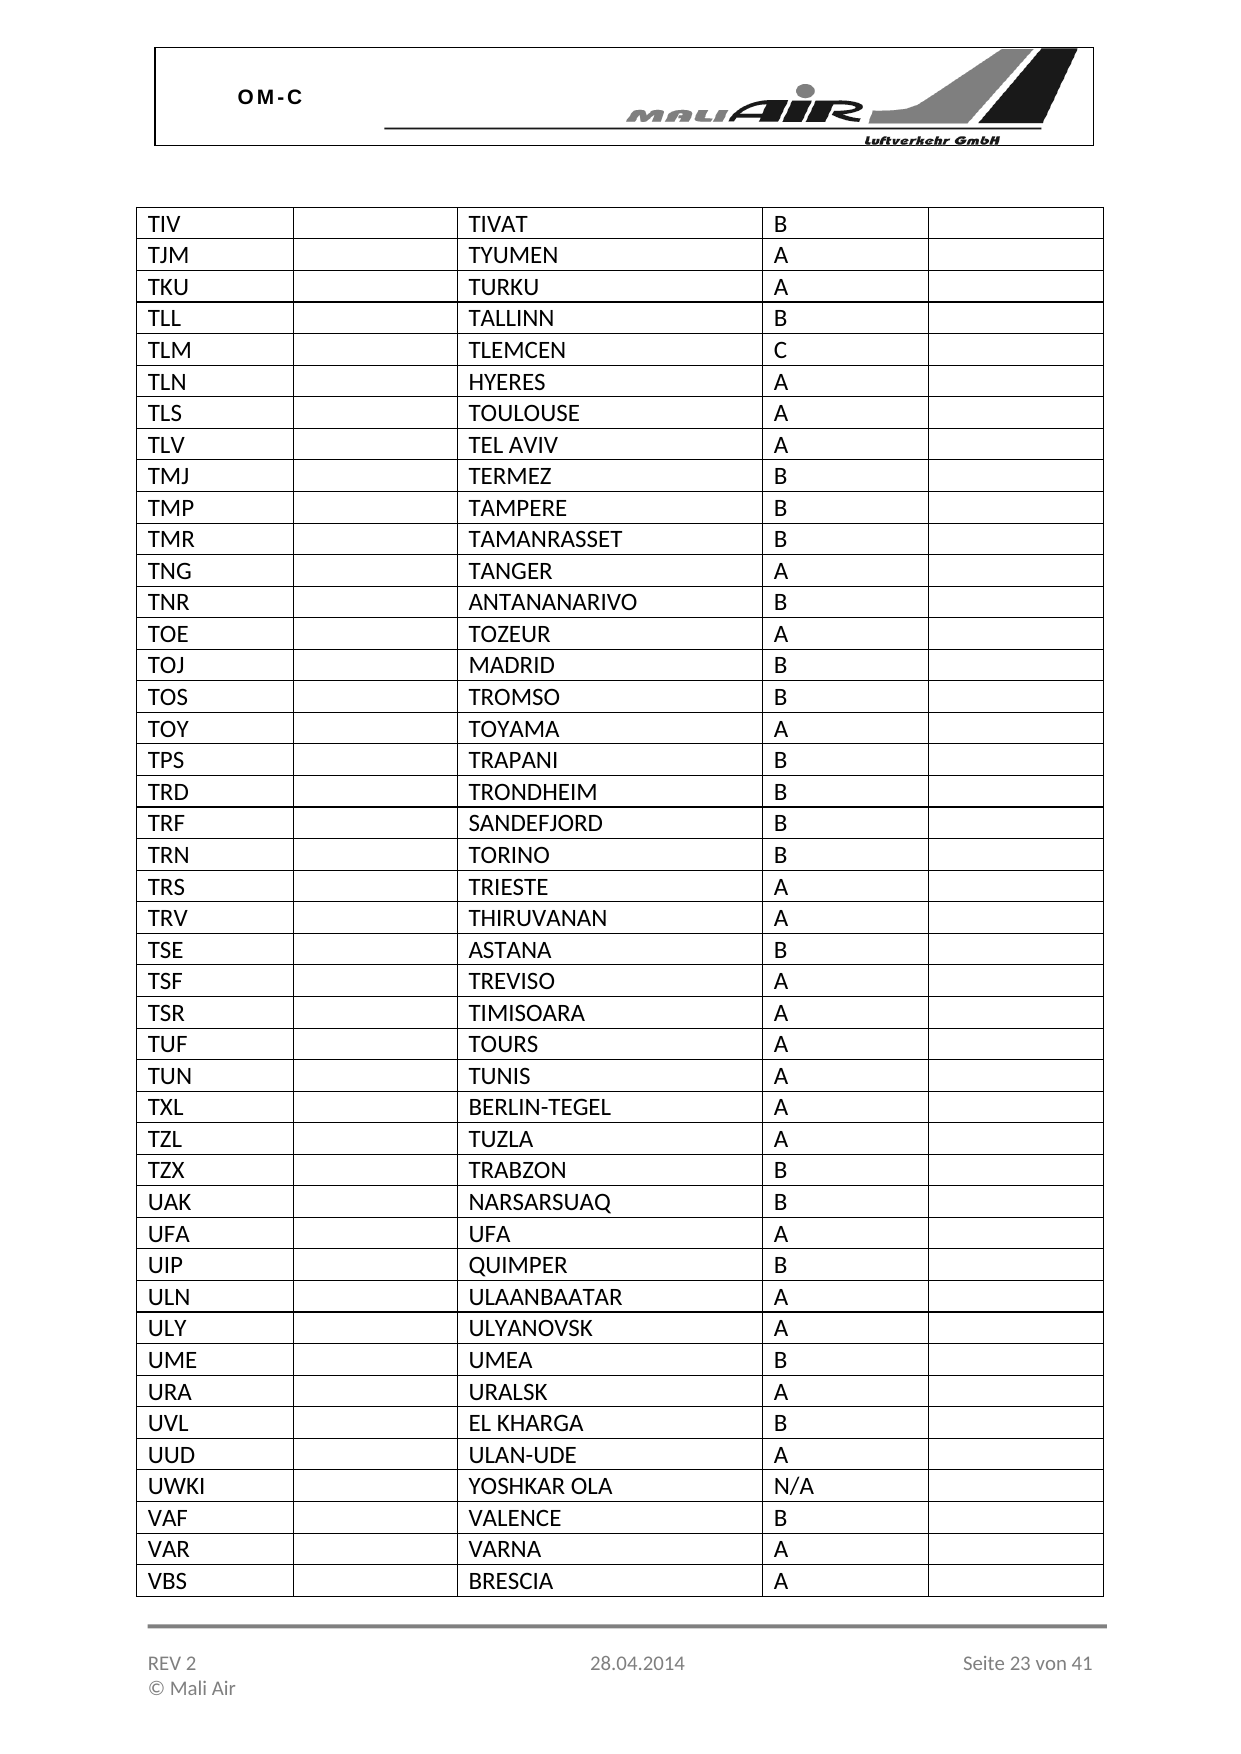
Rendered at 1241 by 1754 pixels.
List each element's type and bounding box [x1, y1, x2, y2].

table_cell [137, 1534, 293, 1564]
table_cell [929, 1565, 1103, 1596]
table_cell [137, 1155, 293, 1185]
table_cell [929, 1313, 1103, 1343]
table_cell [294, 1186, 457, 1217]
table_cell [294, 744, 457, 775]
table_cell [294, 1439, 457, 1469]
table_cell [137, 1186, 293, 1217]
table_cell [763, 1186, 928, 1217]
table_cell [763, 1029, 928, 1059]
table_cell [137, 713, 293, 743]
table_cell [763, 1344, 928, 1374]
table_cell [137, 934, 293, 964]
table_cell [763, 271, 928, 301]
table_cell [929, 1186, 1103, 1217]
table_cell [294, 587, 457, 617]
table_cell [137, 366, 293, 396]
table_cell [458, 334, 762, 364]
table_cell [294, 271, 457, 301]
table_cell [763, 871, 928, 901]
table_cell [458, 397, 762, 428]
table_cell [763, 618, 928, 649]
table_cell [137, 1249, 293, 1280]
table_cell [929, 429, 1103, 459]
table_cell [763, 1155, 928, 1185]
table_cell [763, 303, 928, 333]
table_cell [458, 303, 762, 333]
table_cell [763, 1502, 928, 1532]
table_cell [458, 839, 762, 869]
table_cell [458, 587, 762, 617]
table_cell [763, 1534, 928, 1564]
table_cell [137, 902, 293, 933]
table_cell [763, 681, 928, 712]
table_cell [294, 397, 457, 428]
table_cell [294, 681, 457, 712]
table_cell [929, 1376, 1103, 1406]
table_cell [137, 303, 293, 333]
picture [384, 48, 1078, 146]
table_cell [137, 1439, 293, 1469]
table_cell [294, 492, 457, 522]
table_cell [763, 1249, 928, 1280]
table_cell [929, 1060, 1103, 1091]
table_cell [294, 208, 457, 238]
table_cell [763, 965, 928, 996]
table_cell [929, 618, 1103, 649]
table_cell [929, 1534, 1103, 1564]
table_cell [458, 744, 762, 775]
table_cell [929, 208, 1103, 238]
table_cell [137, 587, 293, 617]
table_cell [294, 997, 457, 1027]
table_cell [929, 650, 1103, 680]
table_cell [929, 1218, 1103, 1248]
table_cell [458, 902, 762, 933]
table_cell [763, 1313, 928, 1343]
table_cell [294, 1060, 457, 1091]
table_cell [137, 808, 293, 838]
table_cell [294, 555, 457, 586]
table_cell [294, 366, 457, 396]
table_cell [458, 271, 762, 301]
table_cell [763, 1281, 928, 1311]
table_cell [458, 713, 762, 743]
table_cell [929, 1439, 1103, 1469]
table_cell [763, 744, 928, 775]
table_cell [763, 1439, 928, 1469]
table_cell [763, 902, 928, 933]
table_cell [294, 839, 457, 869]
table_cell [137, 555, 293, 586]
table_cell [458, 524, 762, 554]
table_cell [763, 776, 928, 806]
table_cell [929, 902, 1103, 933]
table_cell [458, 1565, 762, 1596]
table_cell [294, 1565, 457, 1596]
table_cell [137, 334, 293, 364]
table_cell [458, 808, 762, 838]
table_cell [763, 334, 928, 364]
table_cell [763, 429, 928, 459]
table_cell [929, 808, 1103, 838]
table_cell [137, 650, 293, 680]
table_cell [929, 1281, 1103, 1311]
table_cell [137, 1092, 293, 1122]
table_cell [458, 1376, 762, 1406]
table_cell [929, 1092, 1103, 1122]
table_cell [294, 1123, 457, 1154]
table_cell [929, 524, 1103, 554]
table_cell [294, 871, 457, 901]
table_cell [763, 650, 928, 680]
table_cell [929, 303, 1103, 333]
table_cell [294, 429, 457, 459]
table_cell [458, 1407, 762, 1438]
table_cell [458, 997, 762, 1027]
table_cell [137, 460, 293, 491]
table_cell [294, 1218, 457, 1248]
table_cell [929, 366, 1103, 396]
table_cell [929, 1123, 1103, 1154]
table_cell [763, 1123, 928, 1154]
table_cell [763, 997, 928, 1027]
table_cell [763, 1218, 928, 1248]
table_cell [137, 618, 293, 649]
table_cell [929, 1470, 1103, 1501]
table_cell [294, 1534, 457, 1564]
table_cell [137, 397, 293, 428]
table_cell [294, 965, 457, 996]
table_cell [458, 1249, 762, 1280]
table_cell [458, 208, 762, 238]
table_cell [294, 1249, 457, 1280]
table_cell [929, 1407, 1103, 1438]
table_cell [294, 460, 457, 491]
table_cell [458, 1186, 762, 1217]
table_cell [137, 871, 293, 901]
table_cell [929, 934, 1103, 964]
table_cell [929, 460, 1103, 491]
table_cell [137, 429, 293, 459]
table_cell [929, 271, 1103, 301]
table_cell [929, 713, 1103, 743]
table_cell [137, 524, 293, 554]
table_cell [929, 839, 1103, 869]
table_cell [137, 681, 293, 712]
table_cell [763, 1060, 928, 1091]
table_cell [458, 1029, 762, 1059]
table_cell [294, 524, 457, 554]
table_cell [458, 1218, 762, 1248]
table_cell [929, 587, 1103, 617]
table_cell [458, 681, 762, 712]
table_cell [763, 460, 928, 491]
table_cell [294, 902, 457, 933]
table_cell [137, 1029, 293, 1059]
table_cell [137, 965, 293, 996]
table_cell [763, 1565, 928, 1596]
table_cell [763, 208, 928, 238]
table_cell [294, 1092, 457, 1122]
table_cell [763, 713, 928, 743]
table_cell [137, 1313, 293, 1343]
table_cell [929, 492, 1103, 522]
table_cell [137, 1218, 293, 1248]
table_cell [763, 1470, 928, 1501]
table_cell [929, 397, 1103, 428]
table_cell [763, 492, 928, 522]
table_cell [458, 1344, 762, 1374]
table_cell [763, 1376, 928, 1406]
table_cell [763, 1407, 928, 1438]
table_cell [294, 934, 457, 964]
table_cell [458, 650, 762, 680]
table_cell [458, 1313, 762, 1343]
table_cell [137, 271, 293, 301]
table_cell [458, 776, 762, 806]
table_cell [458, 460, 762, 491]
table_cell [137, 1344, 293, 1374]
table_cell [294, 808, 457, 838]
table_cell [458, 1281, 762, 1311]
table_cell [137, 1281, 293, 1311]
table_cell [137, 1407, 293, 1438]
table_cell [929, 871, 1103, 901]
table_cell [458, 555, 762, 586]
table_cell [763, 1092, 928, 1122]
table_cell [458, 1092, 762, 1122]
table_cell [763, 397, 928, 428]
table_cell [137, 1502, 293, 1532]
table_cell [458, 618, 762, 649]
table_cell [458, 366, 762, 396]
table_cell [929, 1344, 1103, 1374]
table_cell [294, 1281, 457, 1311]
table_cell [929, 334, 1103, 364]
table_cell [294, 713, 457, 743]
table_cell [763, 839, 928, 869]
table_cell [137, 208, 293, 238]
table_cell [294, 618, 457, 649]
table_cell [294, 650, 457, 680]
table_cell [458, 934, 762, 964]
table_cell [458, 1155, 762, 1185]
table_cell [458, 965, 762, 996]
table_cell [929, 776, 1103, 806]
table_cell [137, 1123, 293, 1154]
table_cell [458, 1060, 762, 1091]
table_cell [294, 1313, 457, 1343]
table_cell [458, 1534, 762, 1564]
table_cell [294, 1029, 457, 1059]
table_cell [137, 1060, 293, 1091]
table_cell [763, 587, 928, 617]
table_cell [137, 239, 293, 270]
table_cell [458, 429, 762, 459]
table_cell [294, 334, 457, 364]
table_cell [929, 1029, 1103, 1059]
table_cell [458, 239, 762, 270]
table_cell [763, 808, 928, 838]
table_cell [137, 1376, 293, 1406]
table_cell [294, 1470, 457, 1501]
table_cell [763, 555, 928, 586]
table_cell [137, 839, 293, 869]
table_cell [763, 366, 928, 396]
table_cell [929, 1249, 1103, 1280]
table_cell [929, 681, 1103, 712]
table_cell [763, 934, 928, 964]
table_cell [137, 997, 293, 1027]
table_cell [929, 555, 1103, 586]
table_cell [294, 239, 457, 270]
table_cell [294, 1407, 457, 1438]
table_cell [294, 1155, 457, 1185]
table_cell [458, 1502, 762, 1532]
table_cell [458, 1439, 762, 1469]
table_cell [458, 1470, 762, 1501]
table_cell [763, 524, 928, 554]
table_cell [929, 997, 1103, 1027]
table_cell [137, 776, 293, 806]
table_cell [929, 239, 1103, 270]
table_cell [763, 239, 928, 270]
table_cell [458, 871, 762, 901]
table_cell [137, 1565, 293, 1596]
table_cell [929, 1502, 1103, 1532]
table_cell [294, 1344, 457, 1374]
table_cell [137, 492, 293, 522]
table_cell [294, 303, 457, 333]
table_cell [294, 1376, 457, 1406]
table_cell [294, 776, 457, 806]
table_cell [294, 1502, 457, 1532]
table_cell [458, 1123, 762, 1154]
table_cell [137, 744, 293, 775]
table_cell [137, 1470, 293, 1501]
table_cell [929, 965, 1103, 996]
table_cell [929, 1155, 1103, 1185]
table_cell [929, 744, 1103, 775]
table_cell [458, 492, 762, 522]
